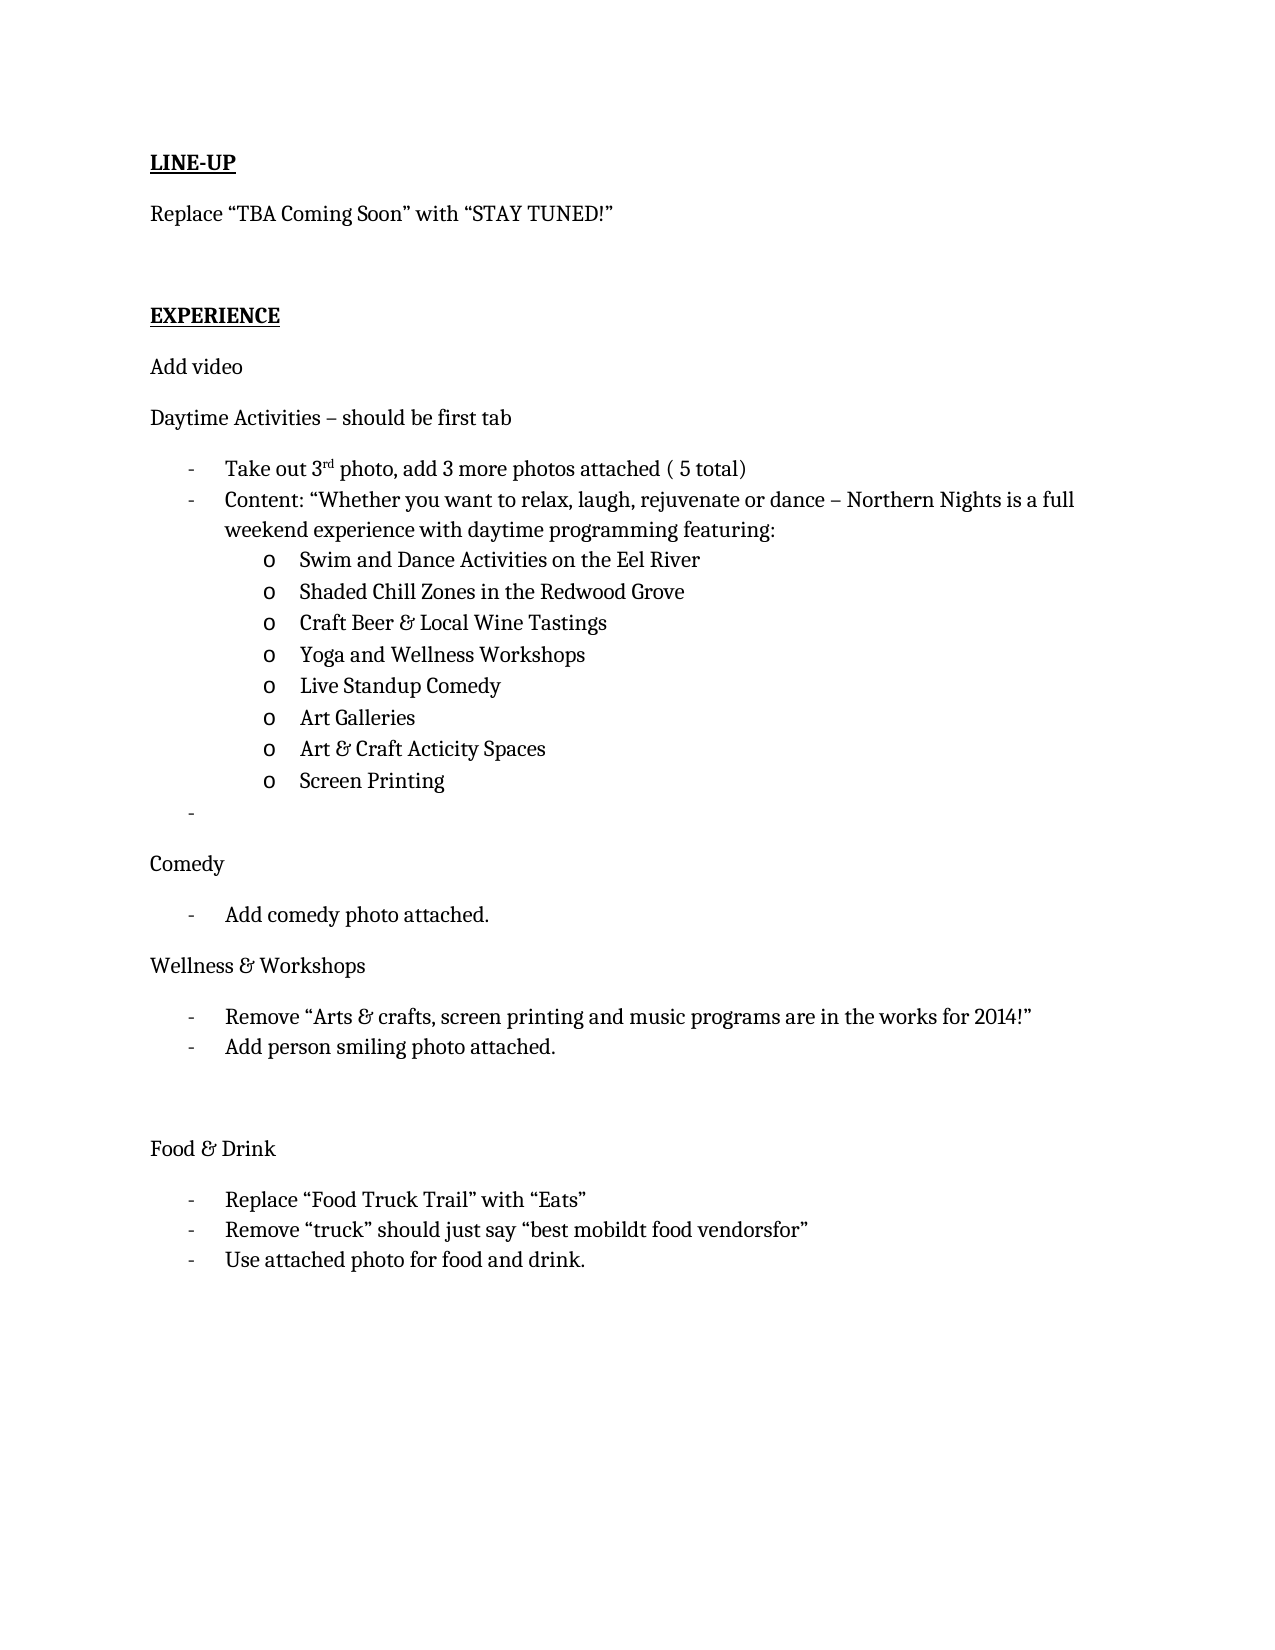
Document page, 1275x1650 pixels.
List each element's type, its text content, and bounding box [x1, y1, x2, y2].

list Live Standup Comedy [262, 673, 1125, 701]
list Swim and Dance Activities on the Eel River [262, 547, 1125, 574]
text Replace “TBA Coming Soon” with “STAY TUNED!” [150, 201, 1125, 227]
list Add comedy photo attached. [187, 901, 1125, 928]
list Shaded Chill Zones in the Redwood Grove [262, 578, 1125, 606]
list Add person smiling photo attached. [187, 1034, 1125, 1060]
list Craft Beer & Local Wine Tastings [262, 610, 1125, 637]
list Yoga and Wellness Workshops [262, 642, 1125, 669]
list Remove “Arts & crafts, screen printing and music programs are in the works for 2014!” [187, 1003, 1125, 1030]
list Art Galleries [262, 705, 1125, 732]
list Use attached photo for food and drink. [187, 1247, 1125, 1274]
list Screen Printing [262, 768, 1125, 795]
list Content: “Whether you want to relax, laugh, rejuvenate or dance – Northern Nights is a full weekend experience with daytime programming featuring: [187, 486, 1125, 543]
list Art & Craft Acticity Spaces [262, 736, 1125, 764]
text Comedy [150, 850, 1125, 877]
text Food & Drink [150, 1136, 1125, 1162]
text EXPERIENCE [150, 303, 1125, 329]
text Wellness & Workshops [150, 952, 1125, 979]
text LINE-UP [150, 150, 1125, 176]
text Add video [150, 354, 1125, 381]
list Replace “Food Truck Trail” with “Eats” [187, 1187, 1125, 1213]
text Daytime Activities – should be first tab [150, 405, 1125, 432]
list Remove “truck” should just say “best mobildt food vendorsfor” [187, 1217, 1125, 1243]
list Take out 3rd photo, add 3 more photos attached ( 5 total) [187, 456, 1125, 483]
